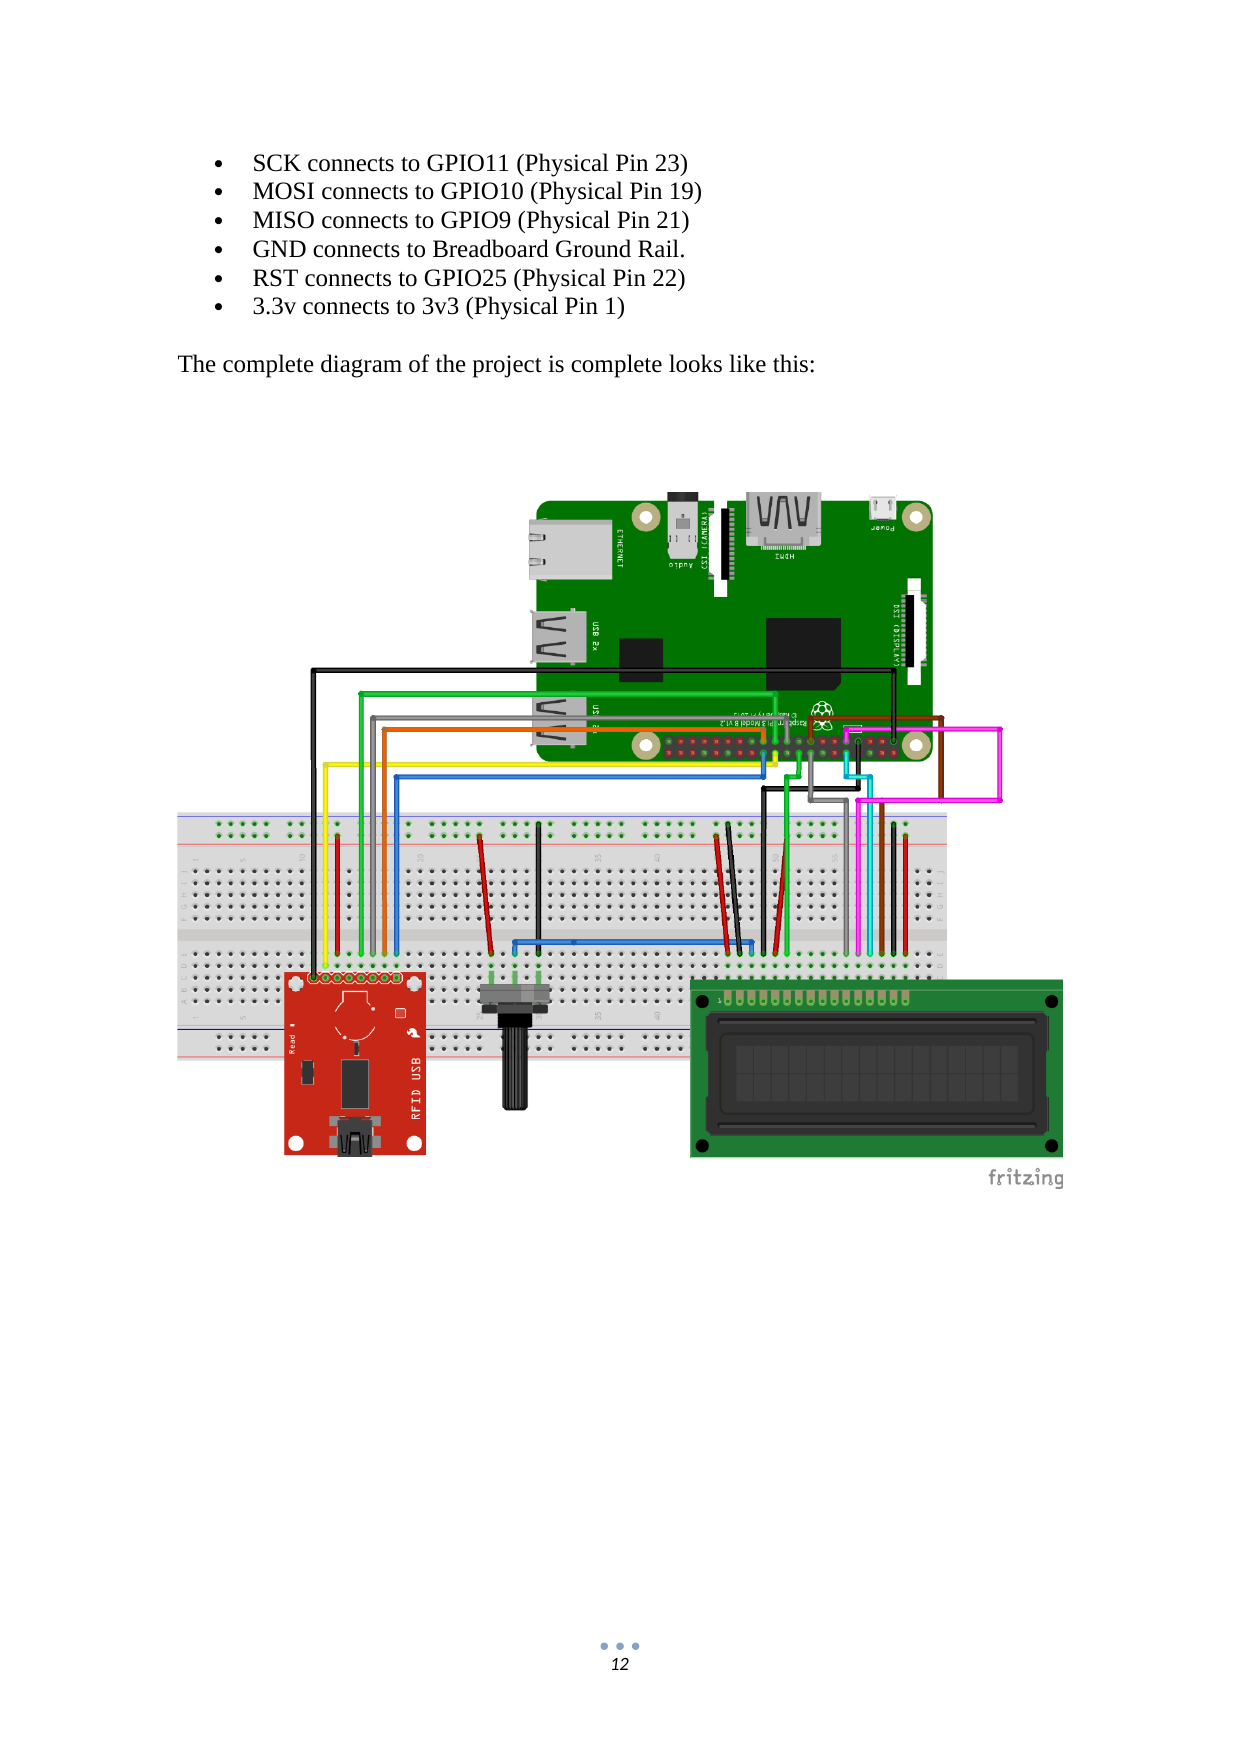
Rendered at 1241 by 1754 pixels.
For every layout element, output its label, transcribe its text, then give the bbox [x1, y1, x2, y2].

list GND connects to Breadboard Ground Rail. [215, 234, 1063, 263]
list MOSI connects to GPIO10 (Physical Pin 19) [215, 176, 1063, 205]
text The complete diagram of the project is complete looks like this: [177, 349, 1063, 378]
list RST connects to GPIO25 (Physical Pin 22) [215, 263, 1063, 291]
picture [177, 492, 1063, 1189]
list SCK connects to GPIO11 (Physical Pin 23) [215, 148, 1063, 176]
list 3.3v connects to 3v3 (Physical Pin 1) [215, 291, 1063, 320]
list MISO connects to GPIO9 (Physical Pin 21) [215, 205, 1063, 234]
